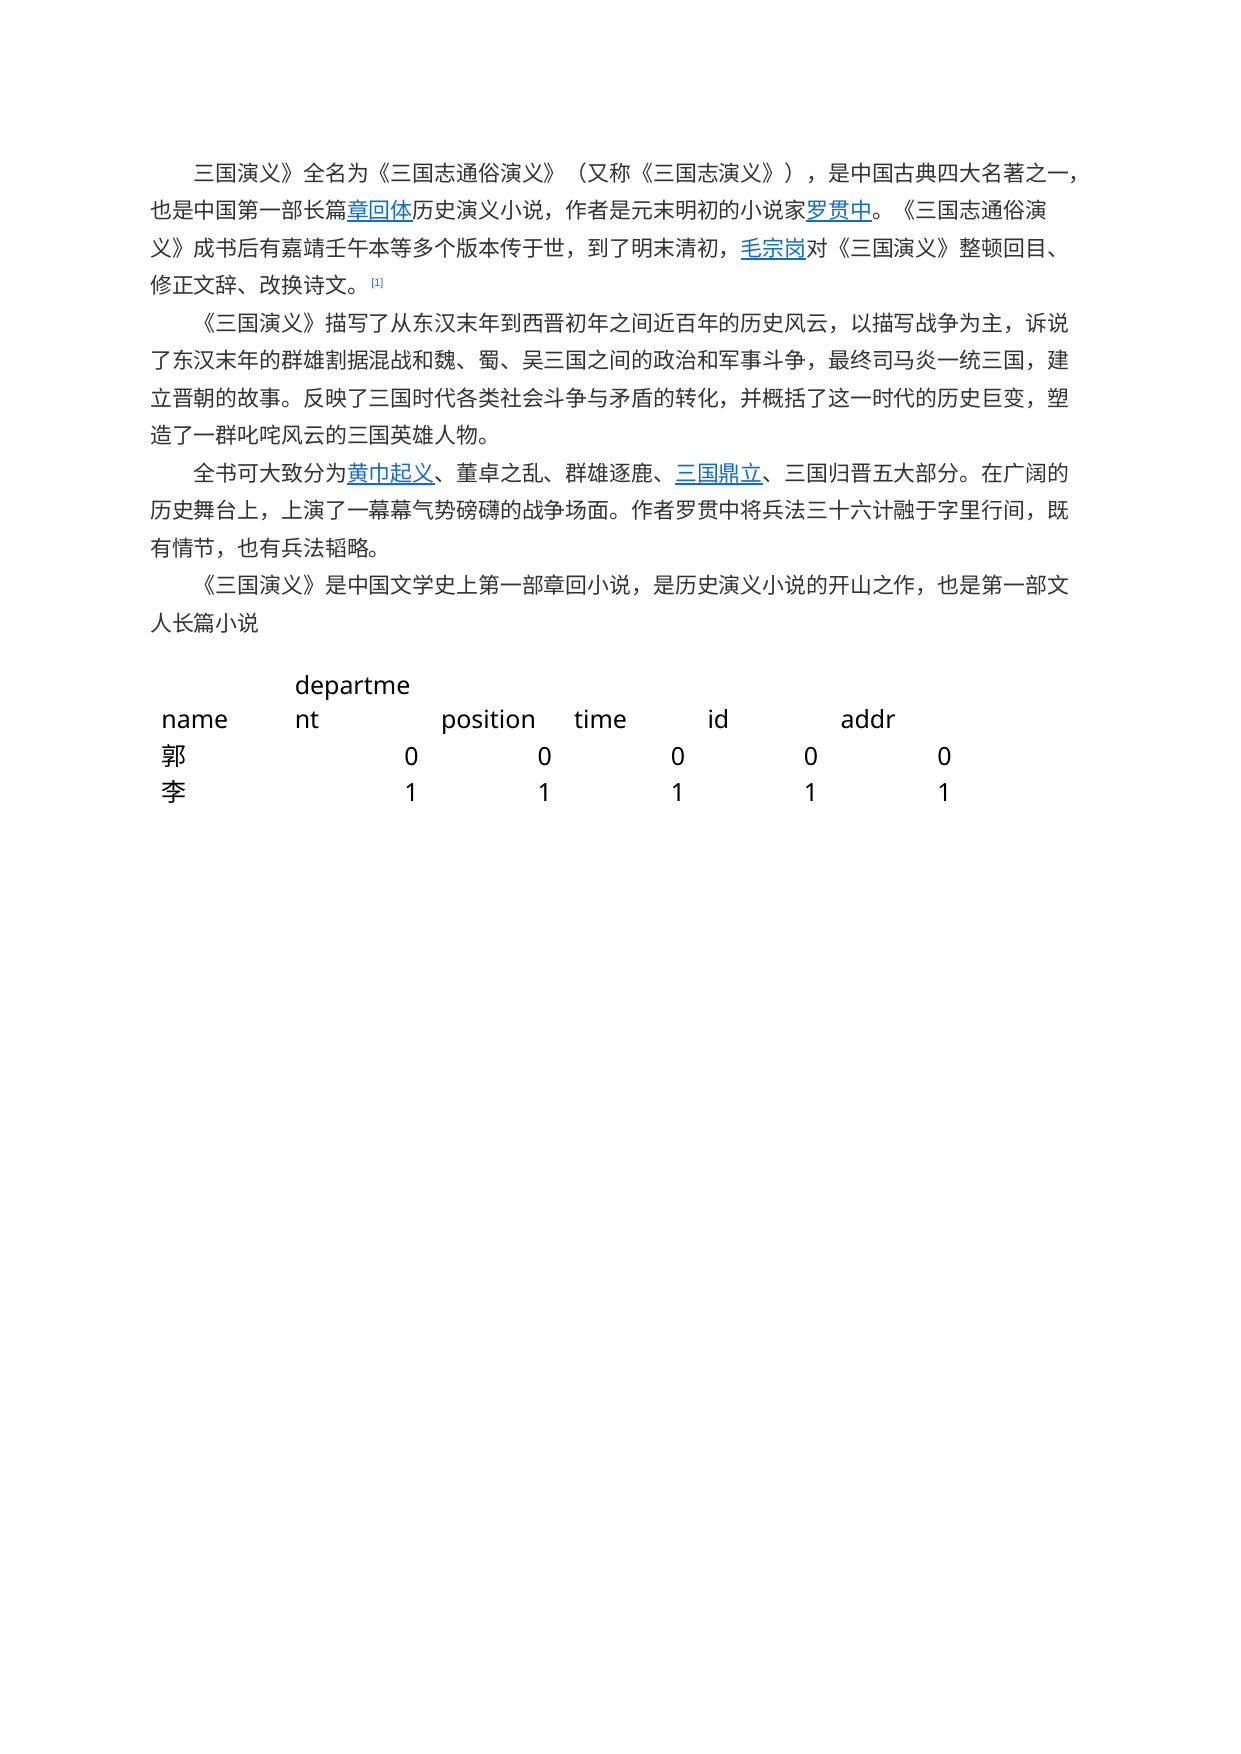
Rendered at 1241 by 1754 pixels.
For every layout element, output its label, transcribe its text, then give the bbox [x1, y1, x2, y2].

table_cell 0 [430, 736, 563, 772]
table_header id [696, 668, 829, 736]
text 三国演义》全名为《三国志通俗演义》（又称《三国志演义》），是中国古典四大名著之一，也是中国第一部长篇章回体历史演义小说，作者是元末明初的小说家罗贯中。《三国志通俗演义》成书后有嘉靖壬午本等多个版本传于世，到了明末清初，毛宗岗对《三国演义》整顿回目、修正文辞、改换诗文。 [1] [150, 150, 1090, 300]
table_header department [283, 668, 429, 736]
table_cell 1 [430, 773, 563, 809]
table_cell 郭 [150, 736, 283, 772]
table_header name [150, 668, 283, 736]
table_cell 0 [283, 736, 429, 772]
table_cell 1 [563, 773, 696, 809]
table_header time [563, 668, 696, 736]
text 全书可大致分为黄巾起义、董卓之乱、群雄逐鹿、三国鼎立、三国归晋五大部分。在广阔的历史舞台上，上演了一幕幕气势磅礴的战争场面。作者罗贯中将兵法三十六计融于字里行间，既有情节，也有兵法韬略。 [150, 450, 1090, 562]
table_cell 0 [696, 736, 829, 772]
table_header position [430, 668, 563, 736]
table_cell 1 [283, 773, 429, 809]
text 《三国演义》描写了从东汉末年到西晋初年之间近百年的历史风云，以描写战争为主，诉说了东汉末年的群雄割据混战和魏、蜀、吴三国之间的政治和军事斗争，最终司马炎一统三国，建立晋朝的故事。反映了三国时代各类社会斗争与矛盾的转化，并概括了这一时代的历史巨变，塑造了一群叱咤风云的三国英雄人物。 [150, 300, 1090, 450]
table_cell 李 [150, 773, 283, 809]
table_header addr [829, 668, 962, 736]
table_cell 1 [829, 773, 962, 809]
table_cell 0 [829, 736, 962, 772]
table_cell 1 [696, 773, 829, 809]
table_cell 0 [563, 736, 696, 772]
text 《三国演义》是中国文学史上第一部章回小说，是历史演义小说的开山之作，也是第一部文人长篇小说 [150, 562, 1090, 637]
